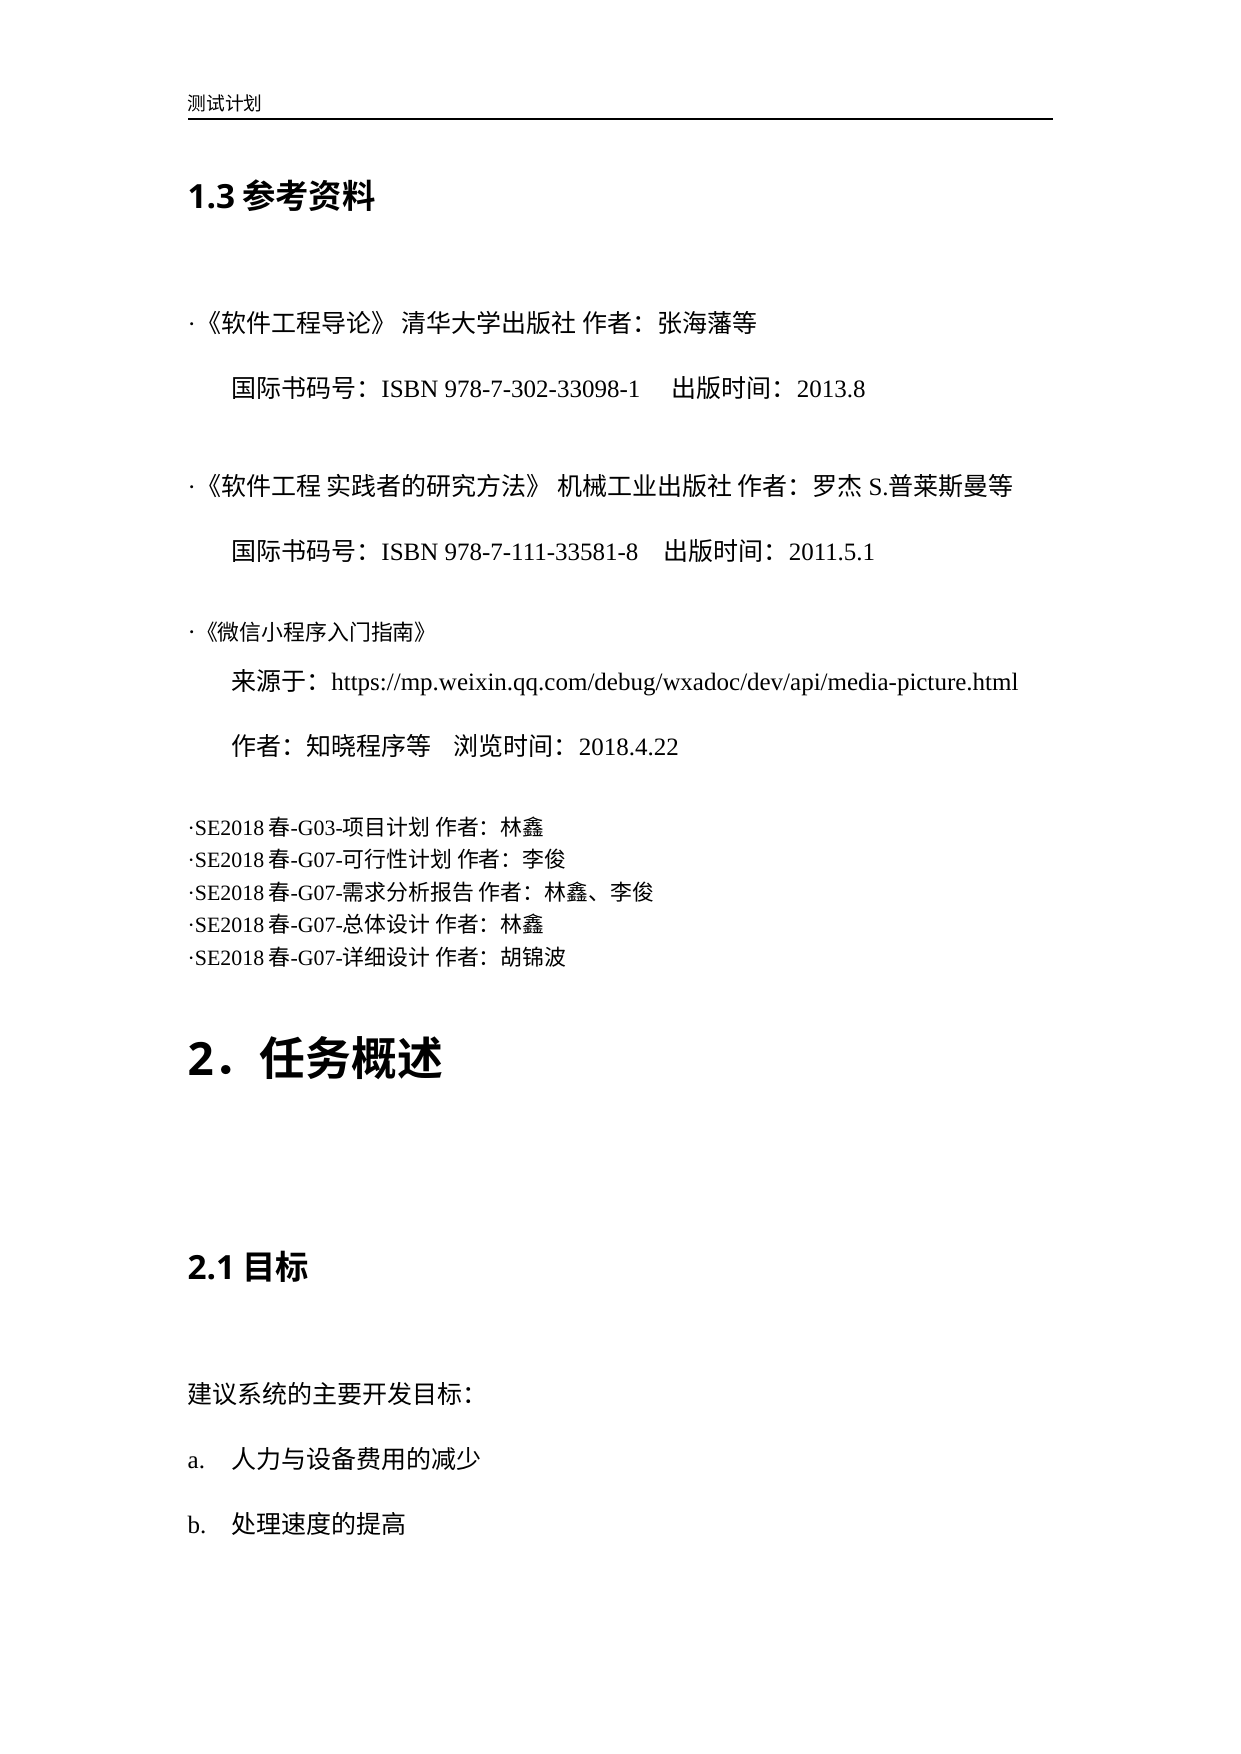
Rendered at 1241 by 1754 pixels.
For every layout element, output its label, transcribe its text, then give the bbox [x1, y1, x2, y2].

text ·SE2018春-G07-需求分析报告 作者：林鑫、李俊 [187, 874, 1053, 907]
text ·《软件工程 实践者的研究方法》 机械工业出版社 作者：罗杰 S.普莱斯曼等 [187, 452, 1053, 517]
text 国际书码号：ISBN 978-7-302-33098-1 出版时间：2013.8 [187, 354, 1053, 419]
subtitle 1.3参考资料 [187, 162, 1053, 227]
text 来源于：https://mp.weixin.qq.com/debug/wxadoc/dev/api/media-picture.html [187, 647, 1053, 712]
text ·SE2018春-G07-详细设计 作者：胡锦波 [187, 939, 1053, 972]
text ·SE2018春-G03-项目计划 作者：林鑫 [187, 809, 1053, 842]
text ·SE2018春-G07-总体设计 作者：林鑫 [187, 907, 1053, 939]
text a. 人力与设备费用的减少 [187, 1425, 1053, 1490]
text ·《软件工程导论》 清华大学出版社 作者：张海藩等 [187, 289, 1053, 354]
text ·《微信小程序入门指南》 [187, 614, 1053, 647]
text b. 处理速度的提高 [187, 1490, 1053, 1555]
text 国际书码号：ISBN 978-7-111-33581-8 出版时间：2011.5.1 [187, 517, 1053, 582]
text 作者：知晓程序等 浏览时间：2018.4.22 [187, 712, 1053, 777]
text 建议系统的主要开发目标： [187, 1360, 1053, 1425]
subtitle 2.1目标 [187, 1233, 1053, 1298]
subtitle 2．任务概述 [187, 1007, 1053, 1105]
text ·SE2018春-G07-可行性计划 作者：李俊 [187, 842, 1053, 874]
